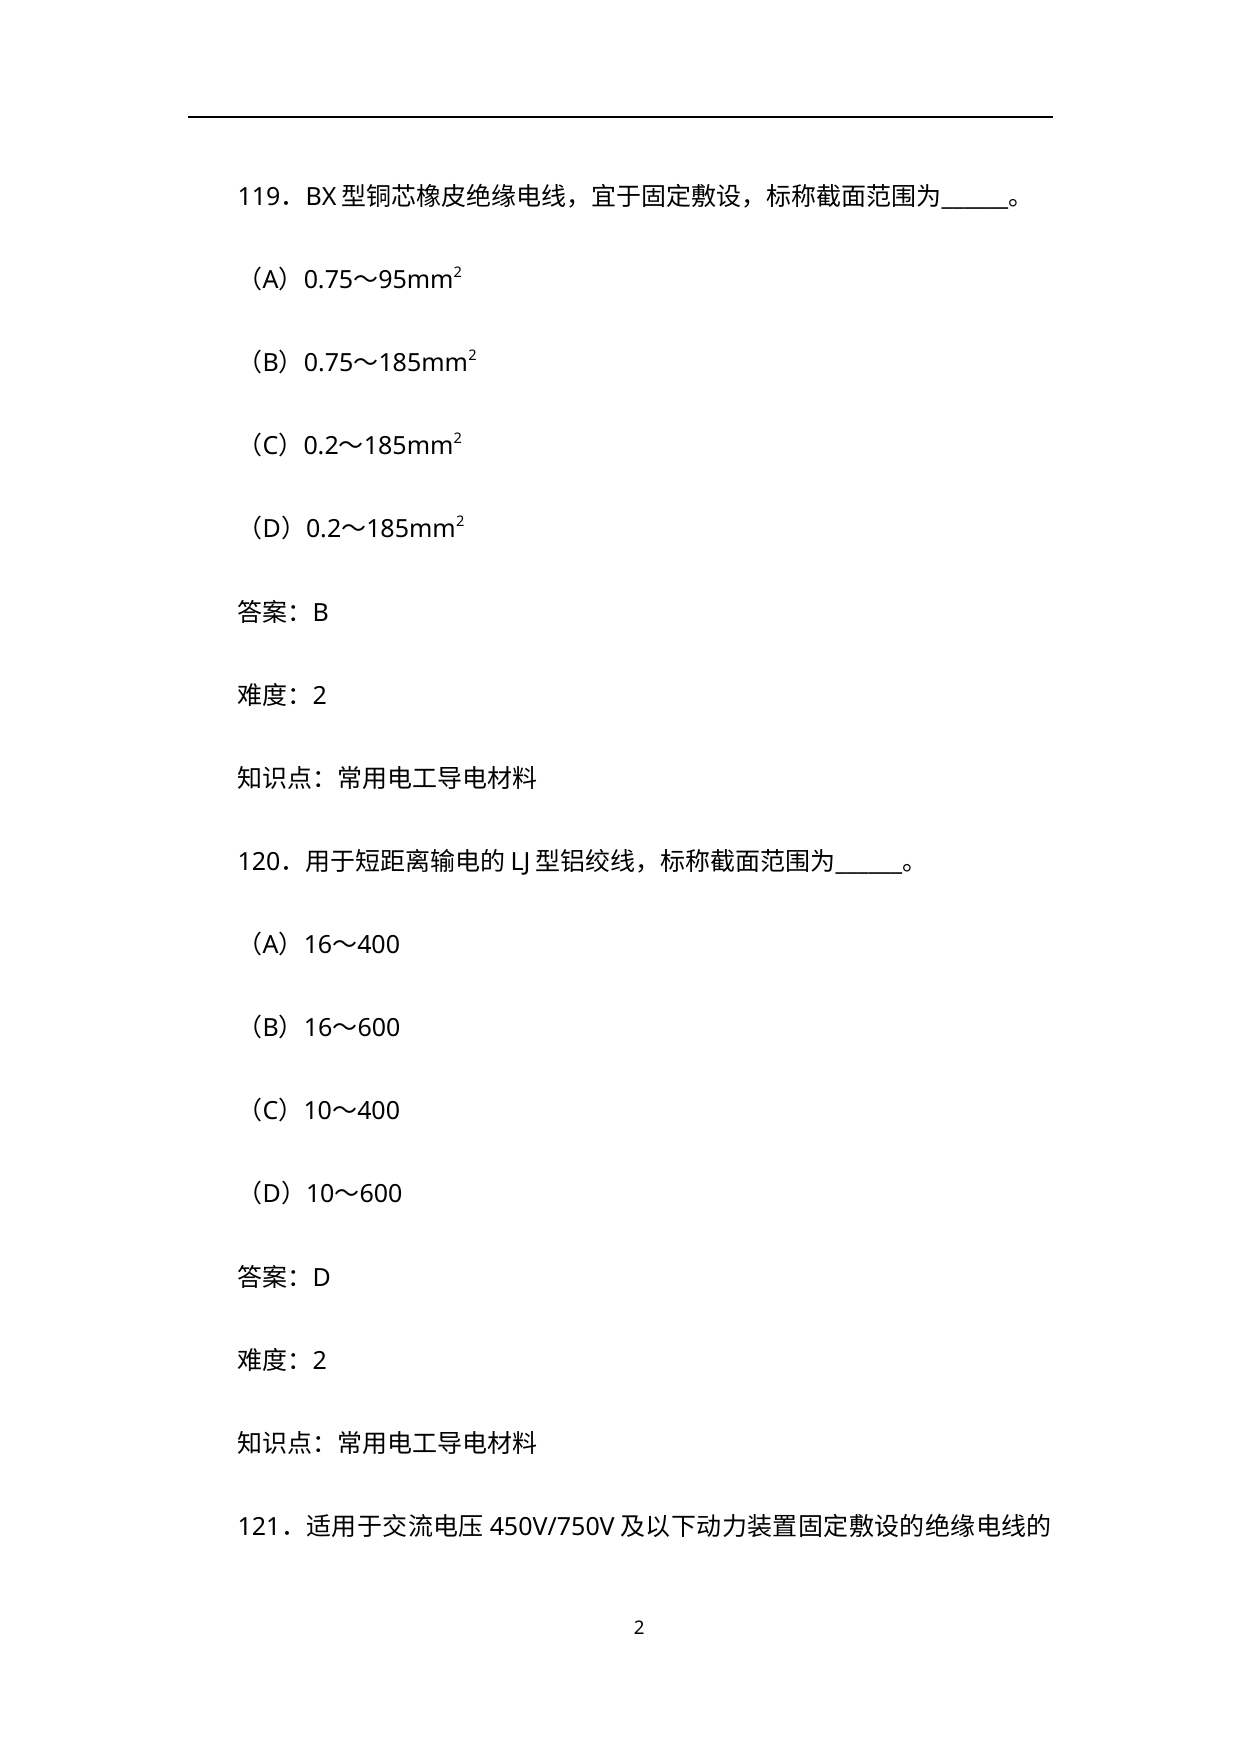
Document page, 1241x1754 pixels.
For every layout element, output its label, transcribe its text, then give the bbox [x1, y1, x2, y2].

text 知识点：常用电工导电材料 [187, 1409, 1053, 1474]
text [187, 1492, 1053, 1557]
text 答案：D [187, 1243, 1053, 1308]
text 答案：B [187, 578, 1053, 643]
text 119．BX型铜芯橡皮绝缘电线，宜于固定敷设，标称截面范围为______。 [187, 162, 1053, 227]
text 知识点：常用电工导电材料 [187, 744, 1053, 809]
text （D）0.2～185mm2 [187, 494, 1053, 559]
text （C）0.2～185mm2 [187, 411, 1053, 476]
text （C）10～400 [187, 1076, 1053, 1141]
text （A）16～400 [187, 910, 1053, 975]
text 难度：2 [187, 661, 1053, 726]
text 120．用于短距离输电的LJ型铝绞线，标称截面范围为______。 [187, 827, 1053, 892]
text （D）10～600 [187, 1159, 1053, 1224]
text 难度：2 [187, 1326, 1053, 1391]
text （A）0.75～95mm2 [187, 245, 1053, 310]
text （B）0.75～185mm2 [187, 328, 1053, 393]
text （B）16～600 [187, 993, 1053, 1058]
